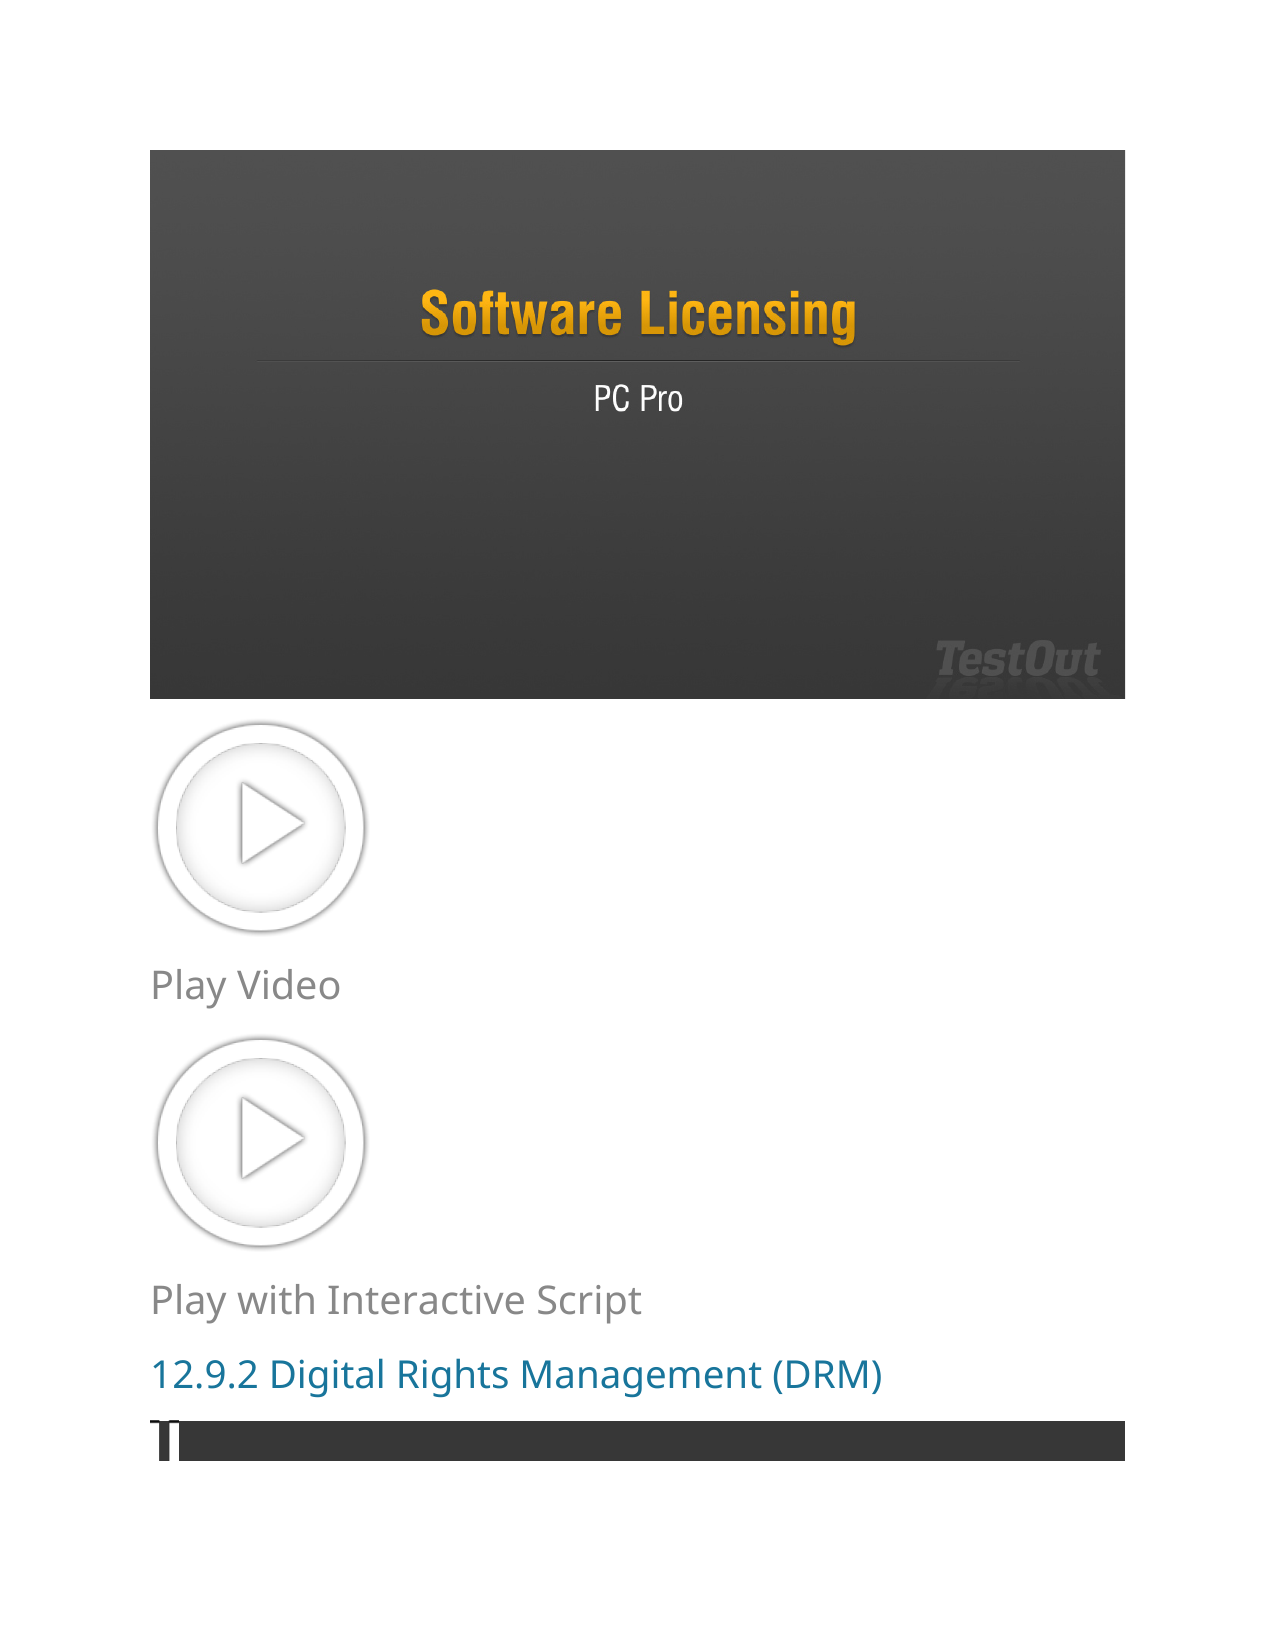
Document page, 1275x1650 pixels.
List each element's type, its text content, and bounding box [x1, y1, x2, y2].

picture [150, 150, 1125, 699]
text Play with Interactive Script [150, 1272, 1125, 1326]
picture [150, 1420, 179, 1461]
picture [150, 1032, 372, 1254]
text 12.9.2 Digital Rights Management (DRM) [150, 1347, 1125, 1400]
text Play Video [150, 957, 1125, 1011]
picture [150, 717, 372, 939]
